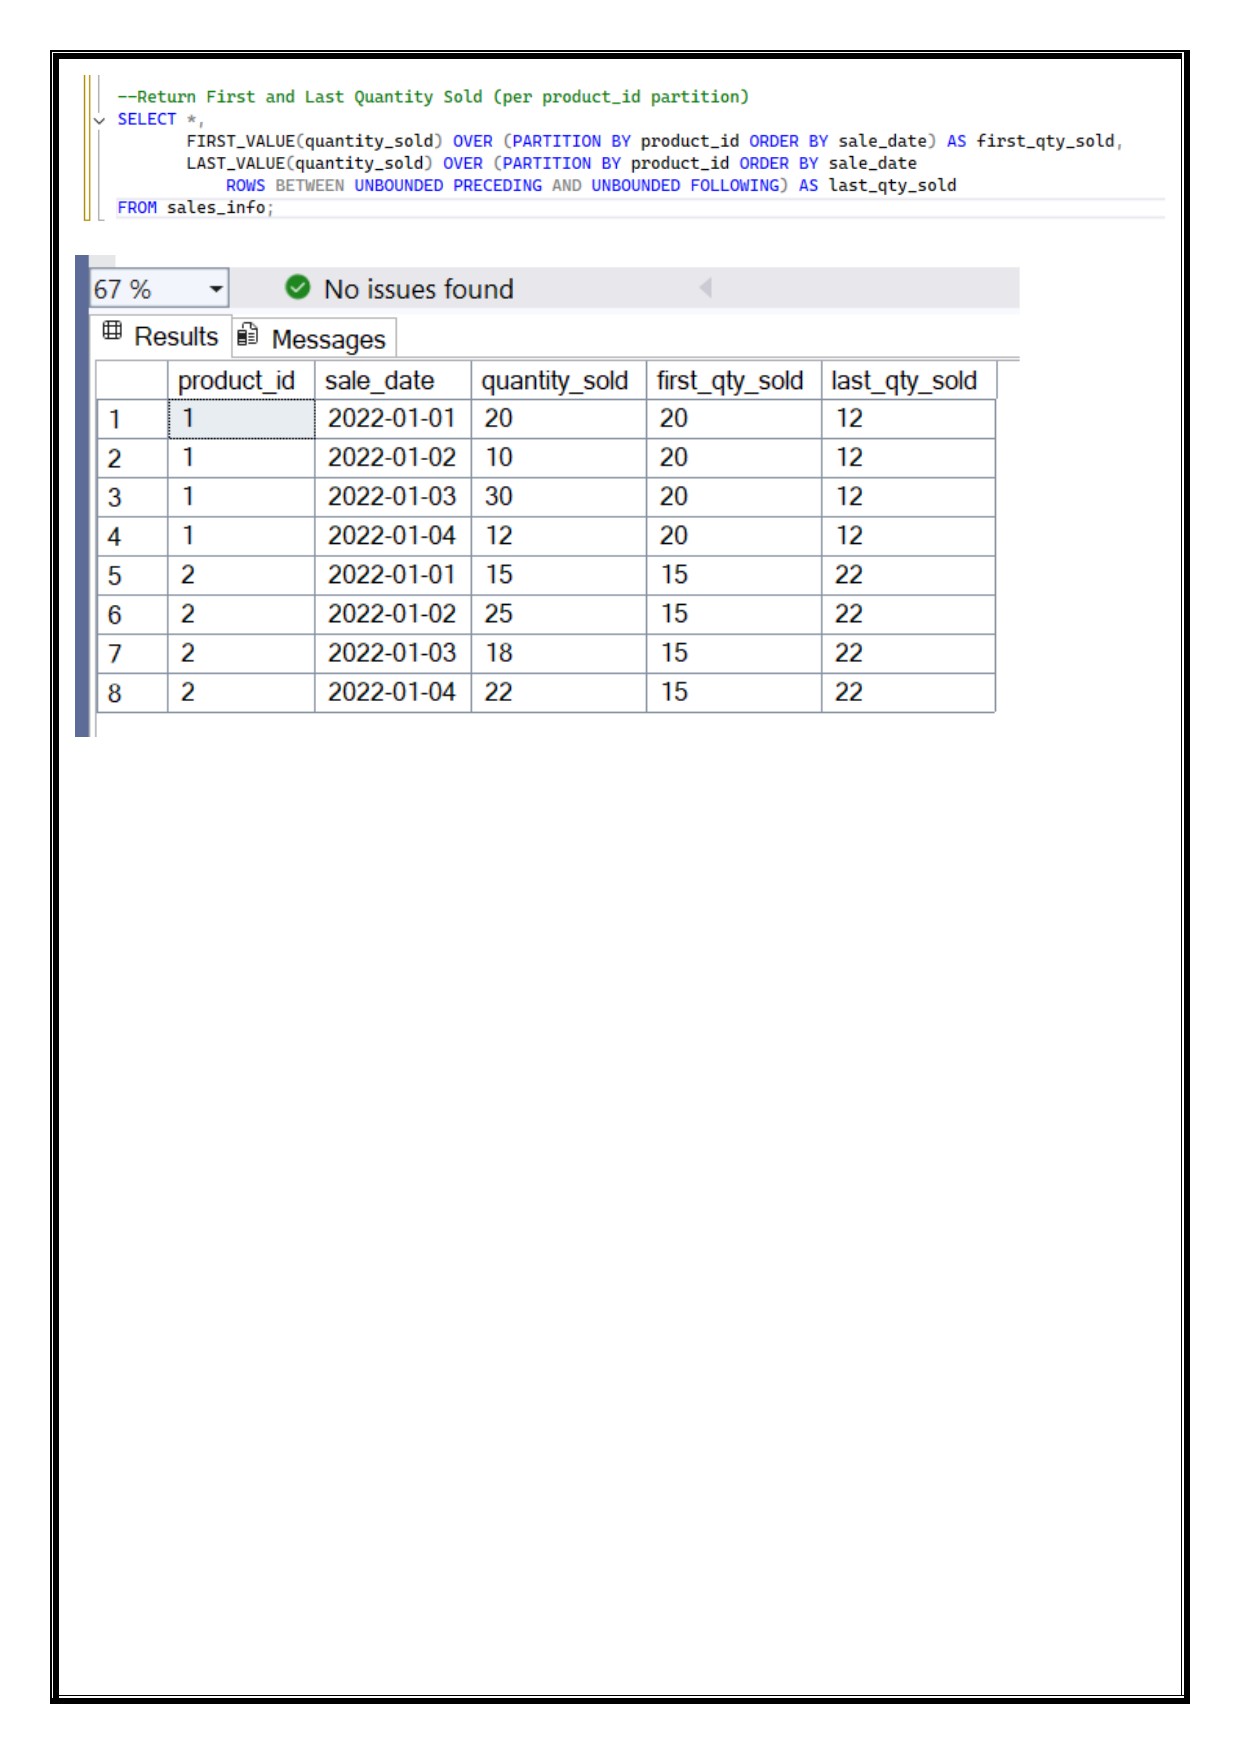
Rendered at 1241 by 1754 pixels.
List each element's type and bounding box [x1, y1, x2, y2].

picture [75, 75, 1166, 251]
picture [75, 255, 1020, 737]
